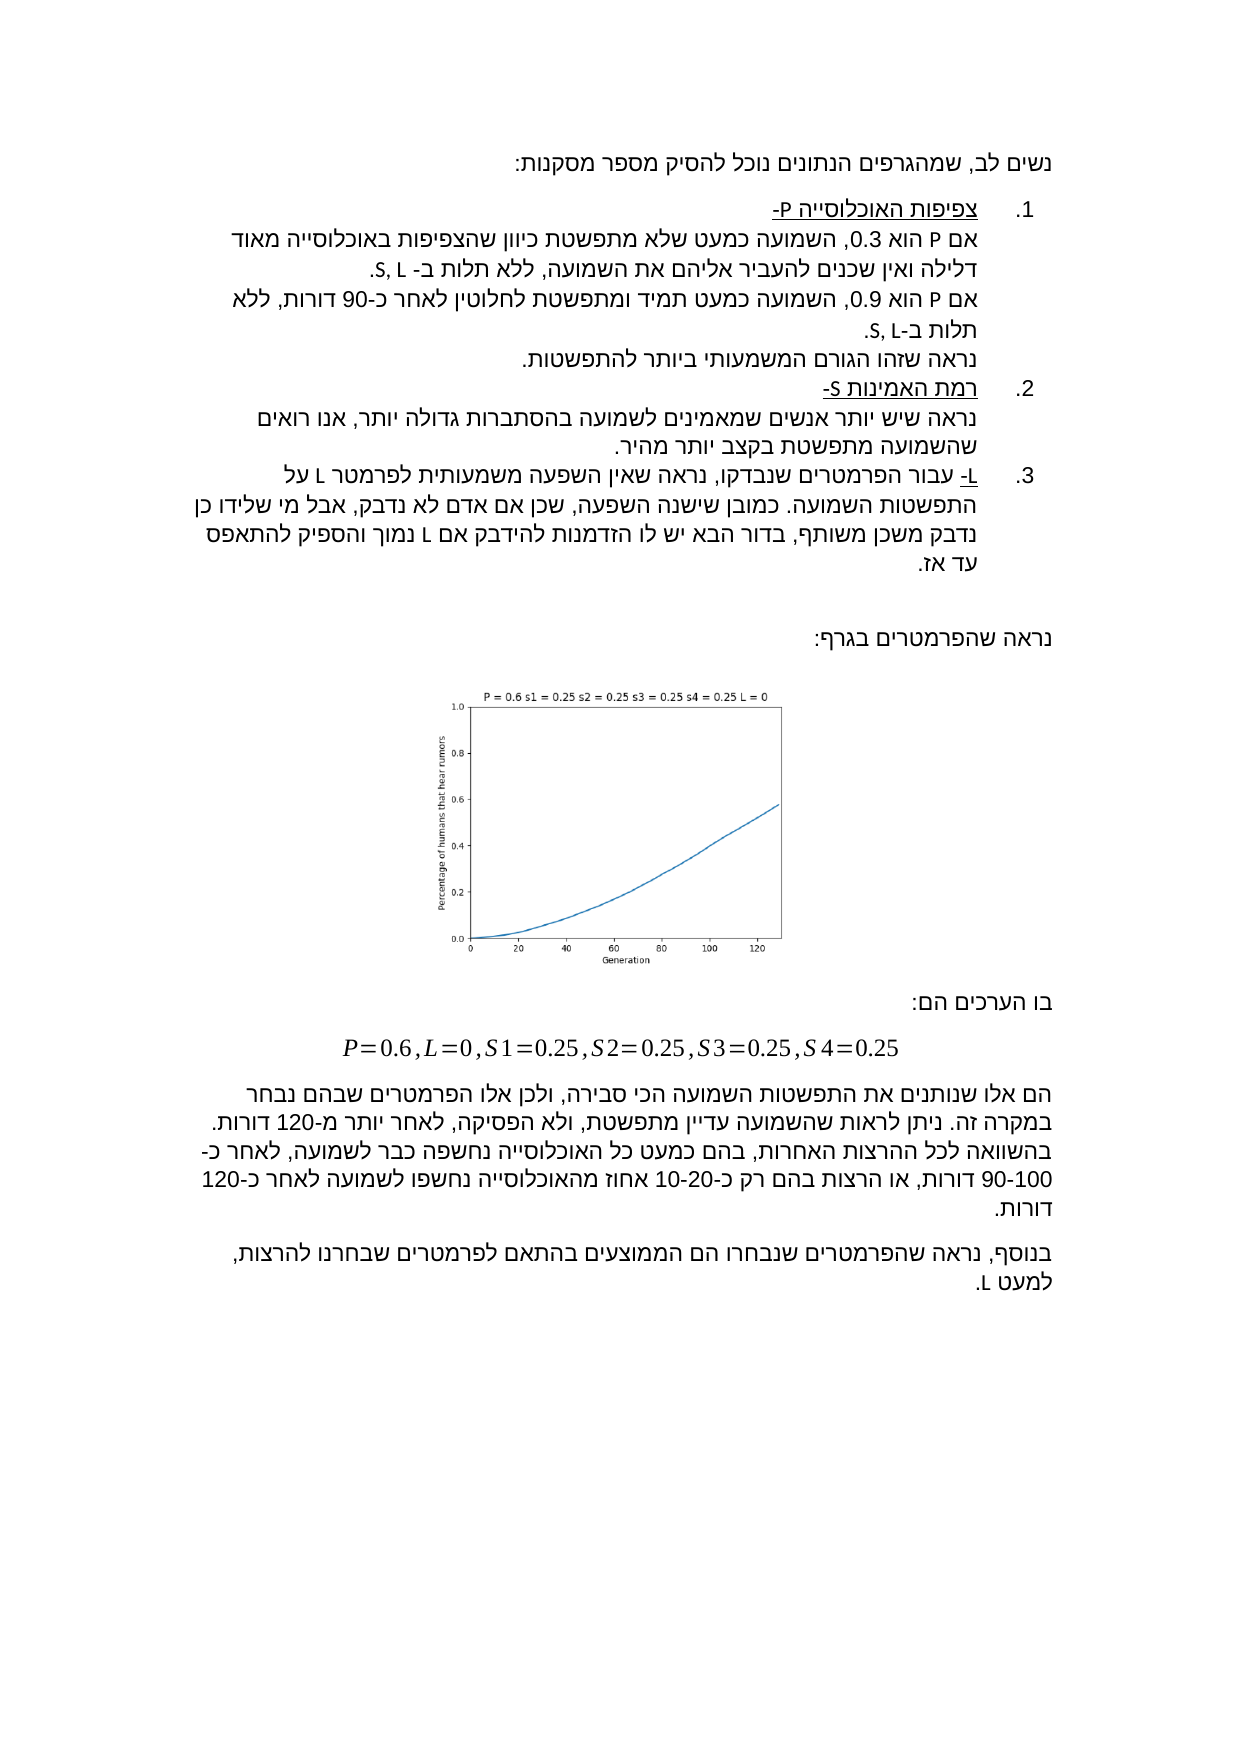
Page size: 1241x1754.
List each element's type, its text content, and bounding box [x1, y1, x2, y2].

list אם P הוא 0.3, השמועה כמעט שלא מתפשטת כיוון שהצפיפות באוכלוסייה מאוד דלילה ואין שכנים להעביר אליהם את השמועה, ללא תלות ב- S, L. [187, 225, 978, 283]
list L- עבור הפרמטרים שנבדקו, נראה שאין השפעה משמעותית לפרמטר L על התפשטות השמועה. כמובן שישנה השפעה, שכן אם אדם לא נדבק, אבל מי שלידו כן נדבק משכן משותף, בדור הבא יש לו הזדמנות להידבק אם L נמוך והספיק להתאפס עד אז. [187, 461, 1015, 576]
list רמת האמינות S- [187, 374, 1015, 402]
text בנוסף, נראה שהפרמטרים שנבחרו הם הממוצעים בהתאם לפרמטרים שבחרנו להרצות, למעט L. [187, 1240, 1053, 1296]
list צפיפות האוכלוסייה P- [187, 195, 1015, 223]
picture [420, 670, 820, 971]
text נראה שהפרמטרים בגרף: [187, 625, 1053, 652]
text נשים לב, שמהגרפים הנתונים נוכל להסיק מספר מסקנות: [187, 150, 1053, 176]
list נראה שזהו הגורם המשמעותי ביותר להתפשטות. [187, 346, 978, 372]
list נראה שיש יותר אנשים שמאמינים לשמועה בהסתברות גדולה יותר, אנו רואים שהשמועה מתפשטת בקצב יותר מהיר. [187, 404, 978, 459]
text בו הערכים הם: [187, 989, 1053, 1016]
list אם P הוא 0.9, השמועה כמעט תמיד ומתפשטת לחלוטין לאחר כ-90 דורות, ללא תלות ב-S, L. [187, 286, 978, 344]
text הם אלו שנותנים את התפשטות השמועה הכי סבירה, ולכן אלו הפרמטרים שבהם נבחר במקרה זה. ניתן לראות שהשמועה עדיין מתפשטת, ולא הפסיקה, לאחר יותר מ-120 דורות. בהשוואה לכל ההרצות האחרות, בהם כמעט כל האוכלוסייה נחשפה כבר לשמועה, לאחר כ-90-100 דורות, או הרצות בהם רק כ-10-20 אחוז מהאוכלוסייה נחשפו לשמועה לאחר כ-120 דורות. [187, 1081, 1053, 1221]
